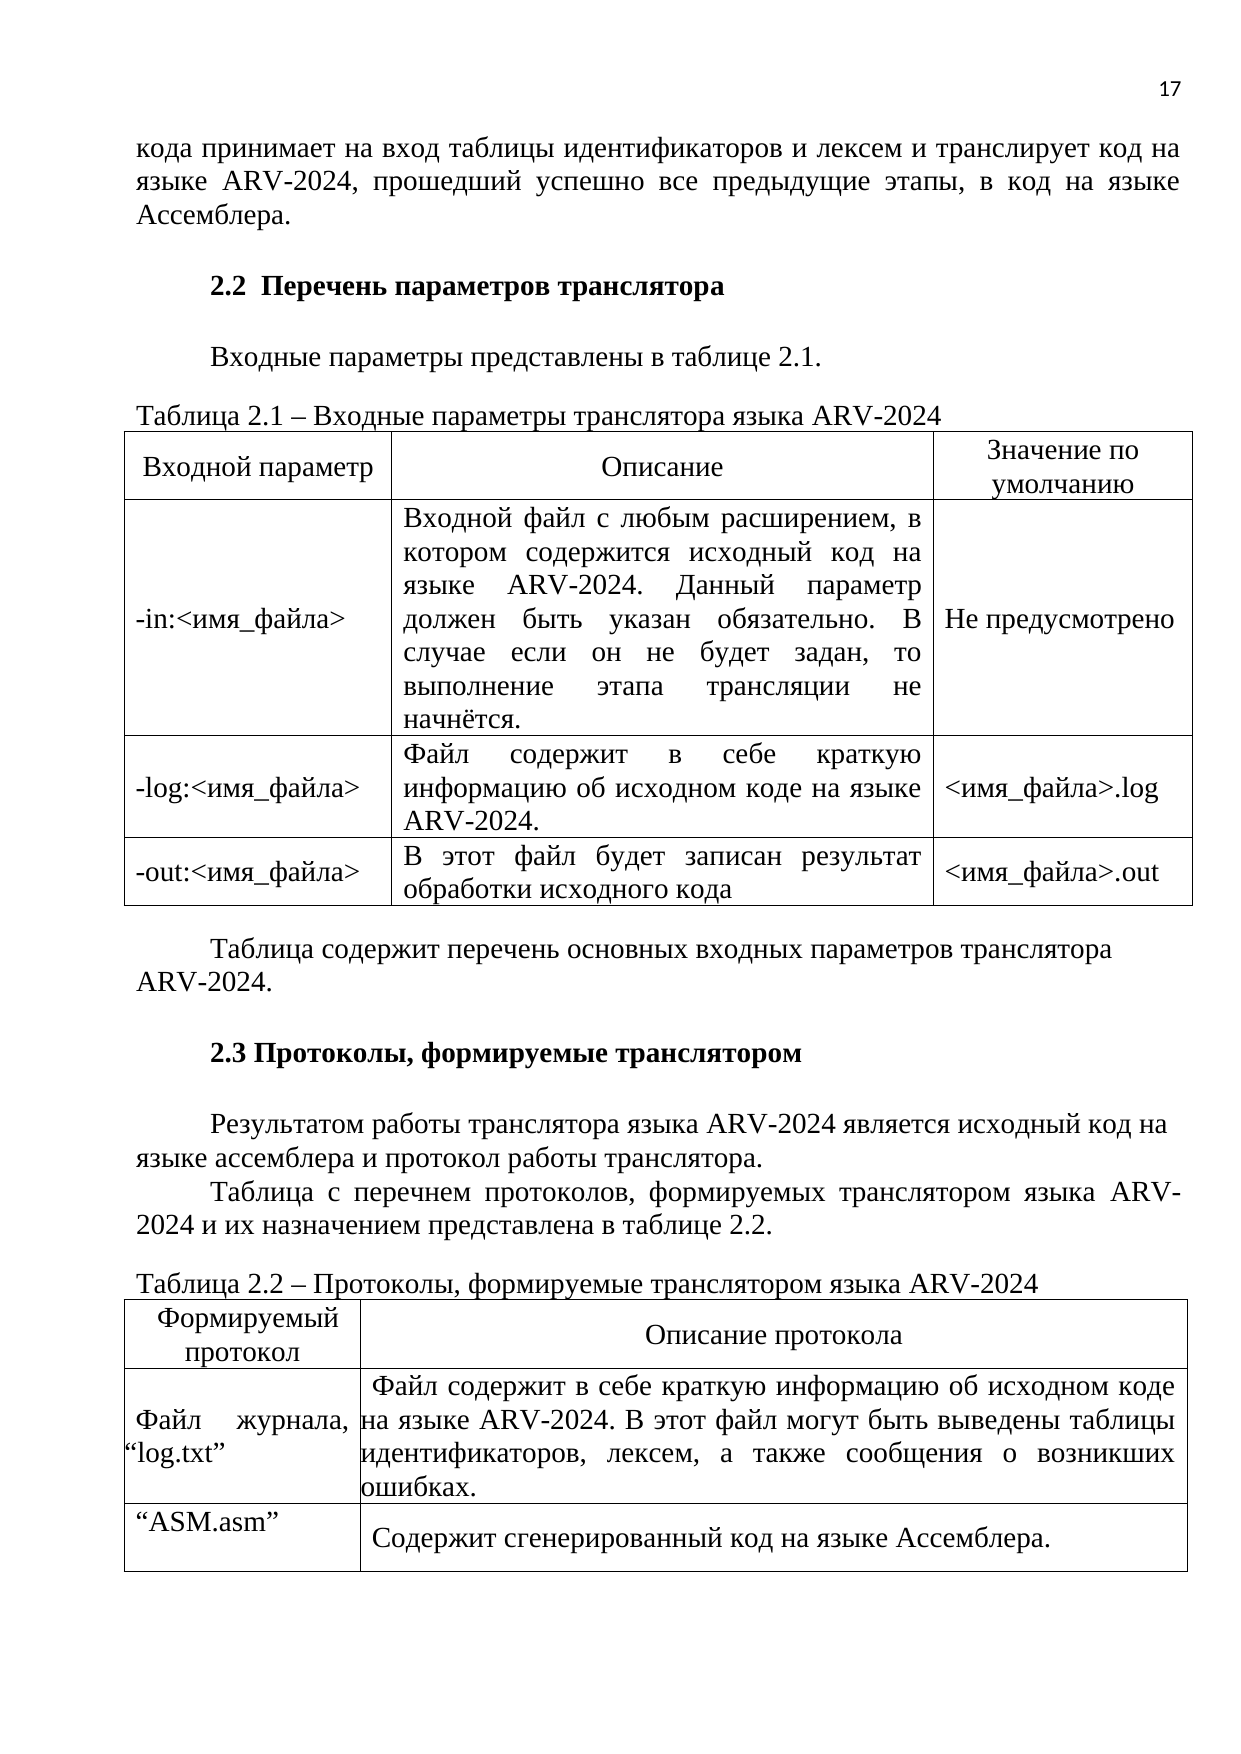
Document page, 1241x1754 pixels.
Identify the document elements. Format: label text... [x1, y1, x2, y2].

table_cell -in:<имя_файла> [125, 500, 391, 735]
table_header Описание [392, 432, 933, 499]
table_cell <имя_файла>.out [934, 838, 1192, 905]
table_cell Файл журнала, “log.txt” [125, 1369, 360, 1503]
table_header Значение по умолчанию [934, 432, 1192, 499]
table_cell Файл содержит в себе краткую информацию об исходном коде на языке ARV-2024. В этот файл могут быть выведены таблицы идентификаторов, лексем, а также сообщения о возникших ошибках. [361, 1369, 1187, 1503]
text Таблица содержит перечень основных входных параметров транслятора ARV-2024. [136, 931, 1181, 998]
text Входные параметры представлены в таблице 2.1. [136, 339, 1181, 373]
text Таблица 2.2 – Протоколы, формируемые транслятором языка ARV-2024 [136, 1266, 1181, 1299]
text Таблица с перечнем протоколов, формируемых транслятором языка ARV-2024 и их назначением представлена в таблице 2.2. [136, 1174, 1181, 1241]
table_cell “ASM.asm” [125, 1504, 360, 1571]
table_cell -out:<имя_файла> [125, 838, 391, 905]
table_cell Входной файл с любым расширением, в котором содержится исходный код на языке ARV-2024. Данный параметр должен быть указан обязательно. В случае если он не будет задан, то выполнение этапа трансляции не начнётся. [392, 500, 933, 735]
table_cell Не предусмотрено [934, 500, 1192, 735]
table_header Формируемый протокол [125, 1300, 360, 1367]
table_cell В этот файл будет записан результат обработки исходного кода [392, 838, 933, 905]
table_cell <имя_файла>.log [934, 736, 1192, 837]
table_header Входной параметр [125, 432, 391, 499]
text Результатом работы транслятора языка ARV-2024 является исходный код на языке ассемблера и протокол работы транслятора. [136, 1107, 1181, 1174]
text 2.3 Протоколы, формируемые транслятором [136, 1036, 1181, 1069]
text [136, 130, 1181, 231]
table_cell Содержит сгенерированный код на языке Ассемблера. [361, 1504, 1187, 1571]
table_cell Файл содержит в себе краткую информацию об исходном коде на языке ARV-2024. [392, 736, 933, 837]
table_cell -log:<имя_файла> [125, 736, 391, 837]
text 2.2 Перечень параметров транслятора [136, 268, 1181, 302]
table_header Описание протокола [361, 1300, 1187, 1367]
text Таблица 2.1 – Входные параметры транслятора языка ARV-2024 [136, 398, 1181, 431]
